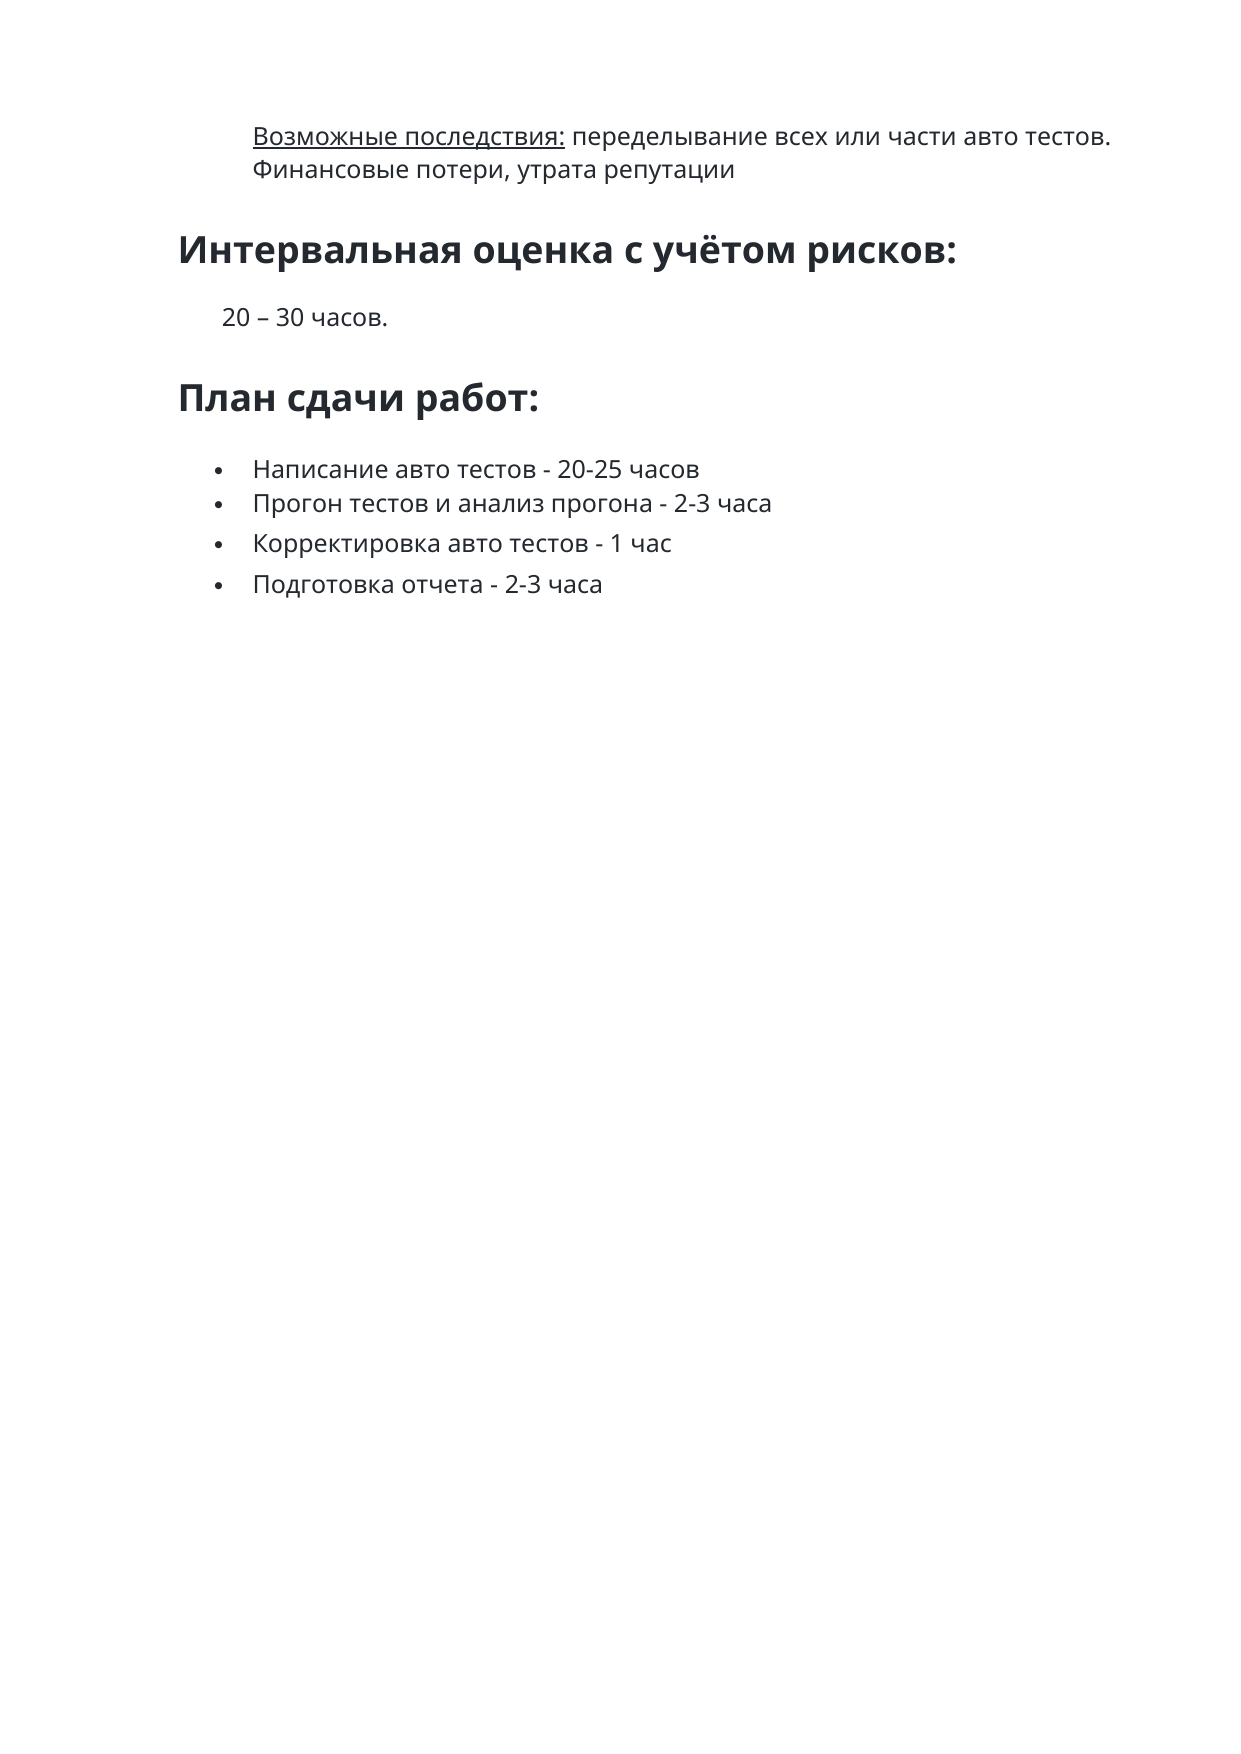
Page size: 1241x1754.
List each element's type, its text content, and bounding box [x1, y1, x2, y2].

list Написание авто тестов - 20-25 часов [215, 452, 1152, 486]
text 20 – 30 часов. [222, 300, 1152, 334]
text Интервальная оценка с учётом рисков: [177, 224, 1152, 275]
text Возможные последствия: переделывание всех или части авто тестов. Финансовые потери, утрата репутации [252, 118, 1152, 186]
list Прогон тестов и анализ прогона - 2-3 часа [215, 486, 1152, 520]
list Корректировка авто тестов - 1 час [215, 526, 1152, 560]
list Подготовка отчета - 2-3 часа [215, 566, 1152, 600]
text План сдачи работ: [177, 371, 1152, 422]
